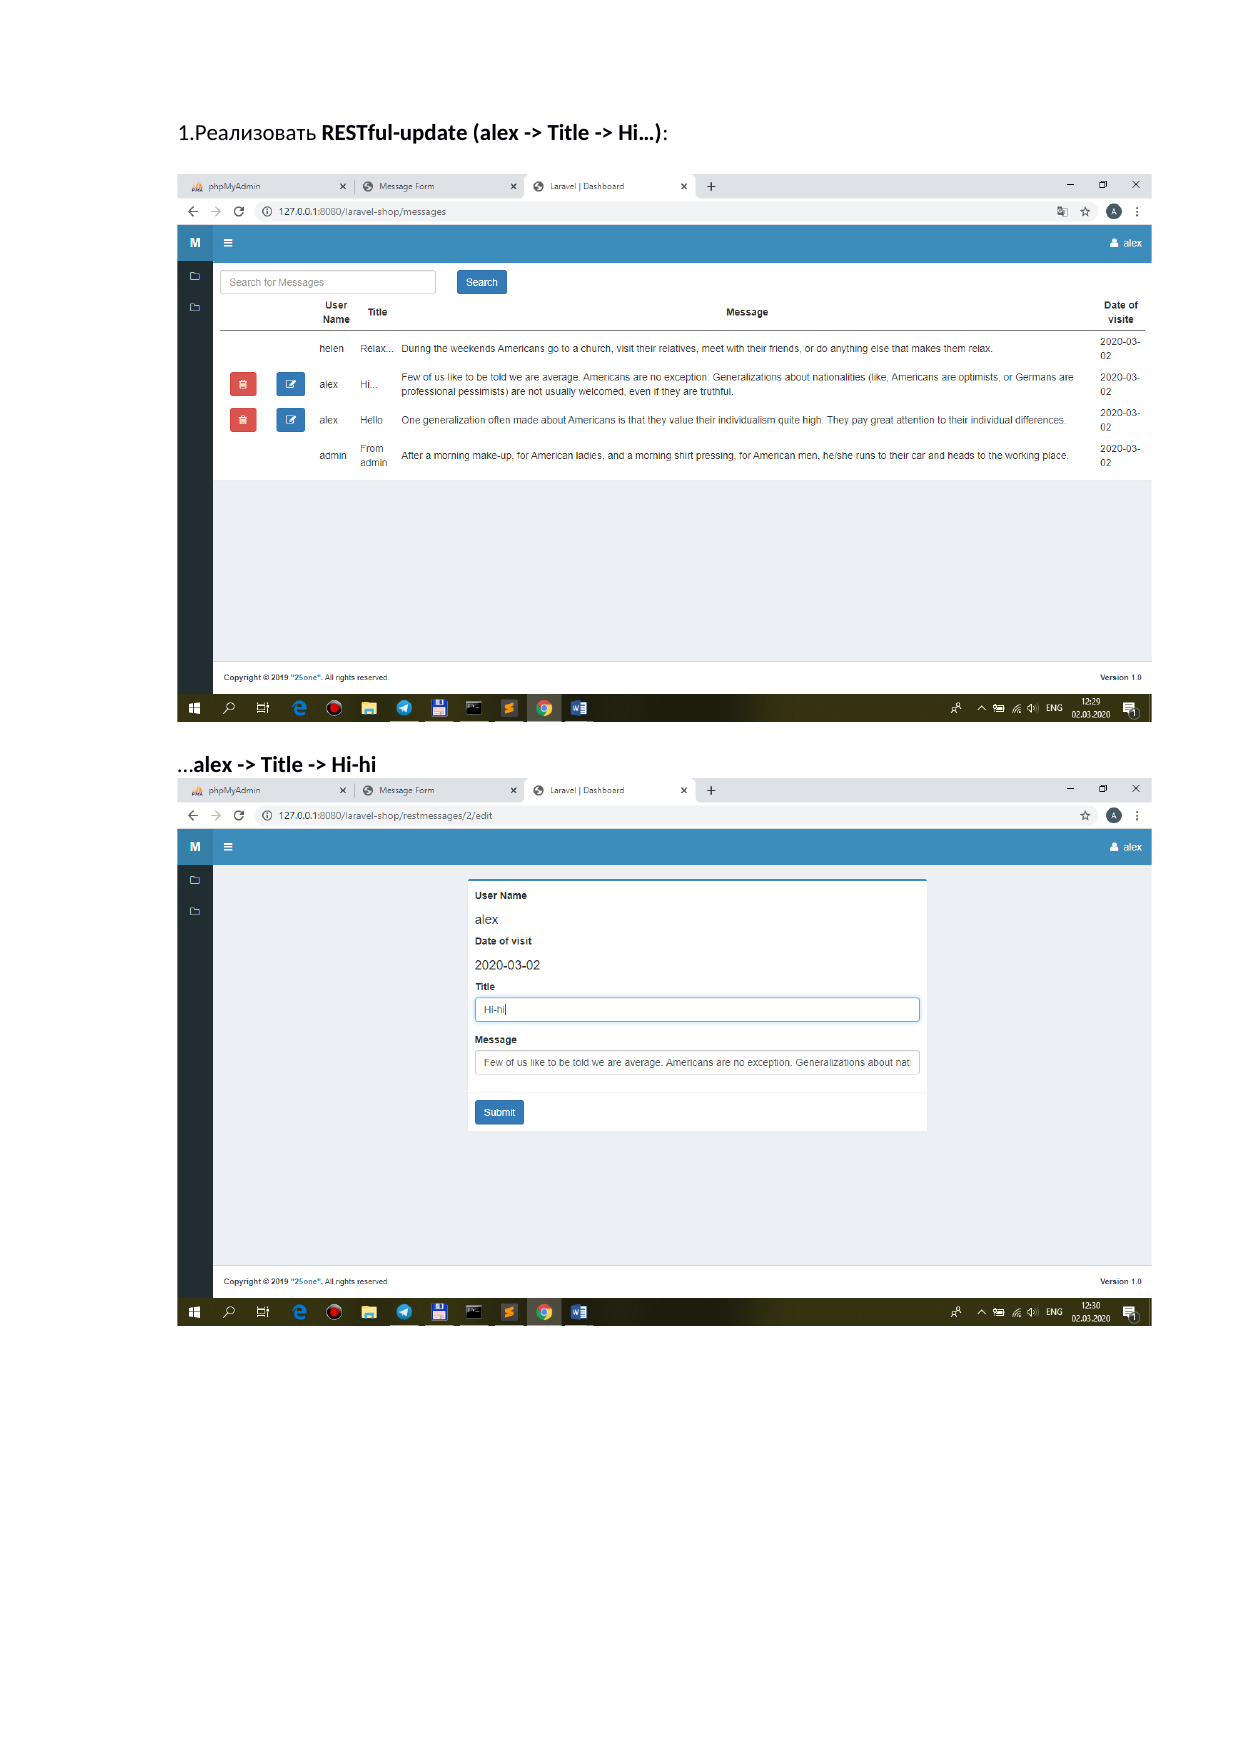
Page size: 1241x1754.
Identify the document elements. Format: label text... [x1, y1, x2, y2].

text …alex -> Title -> Hi-hi [177, 750, 1152, 778]
picture [177, 778, 1152, 1326]
text 1.Реализовать RESTful-update (alex -> Title -> Hi…): [177, 118, 1152, 146]
picture [177, 174, 1152, 722]
